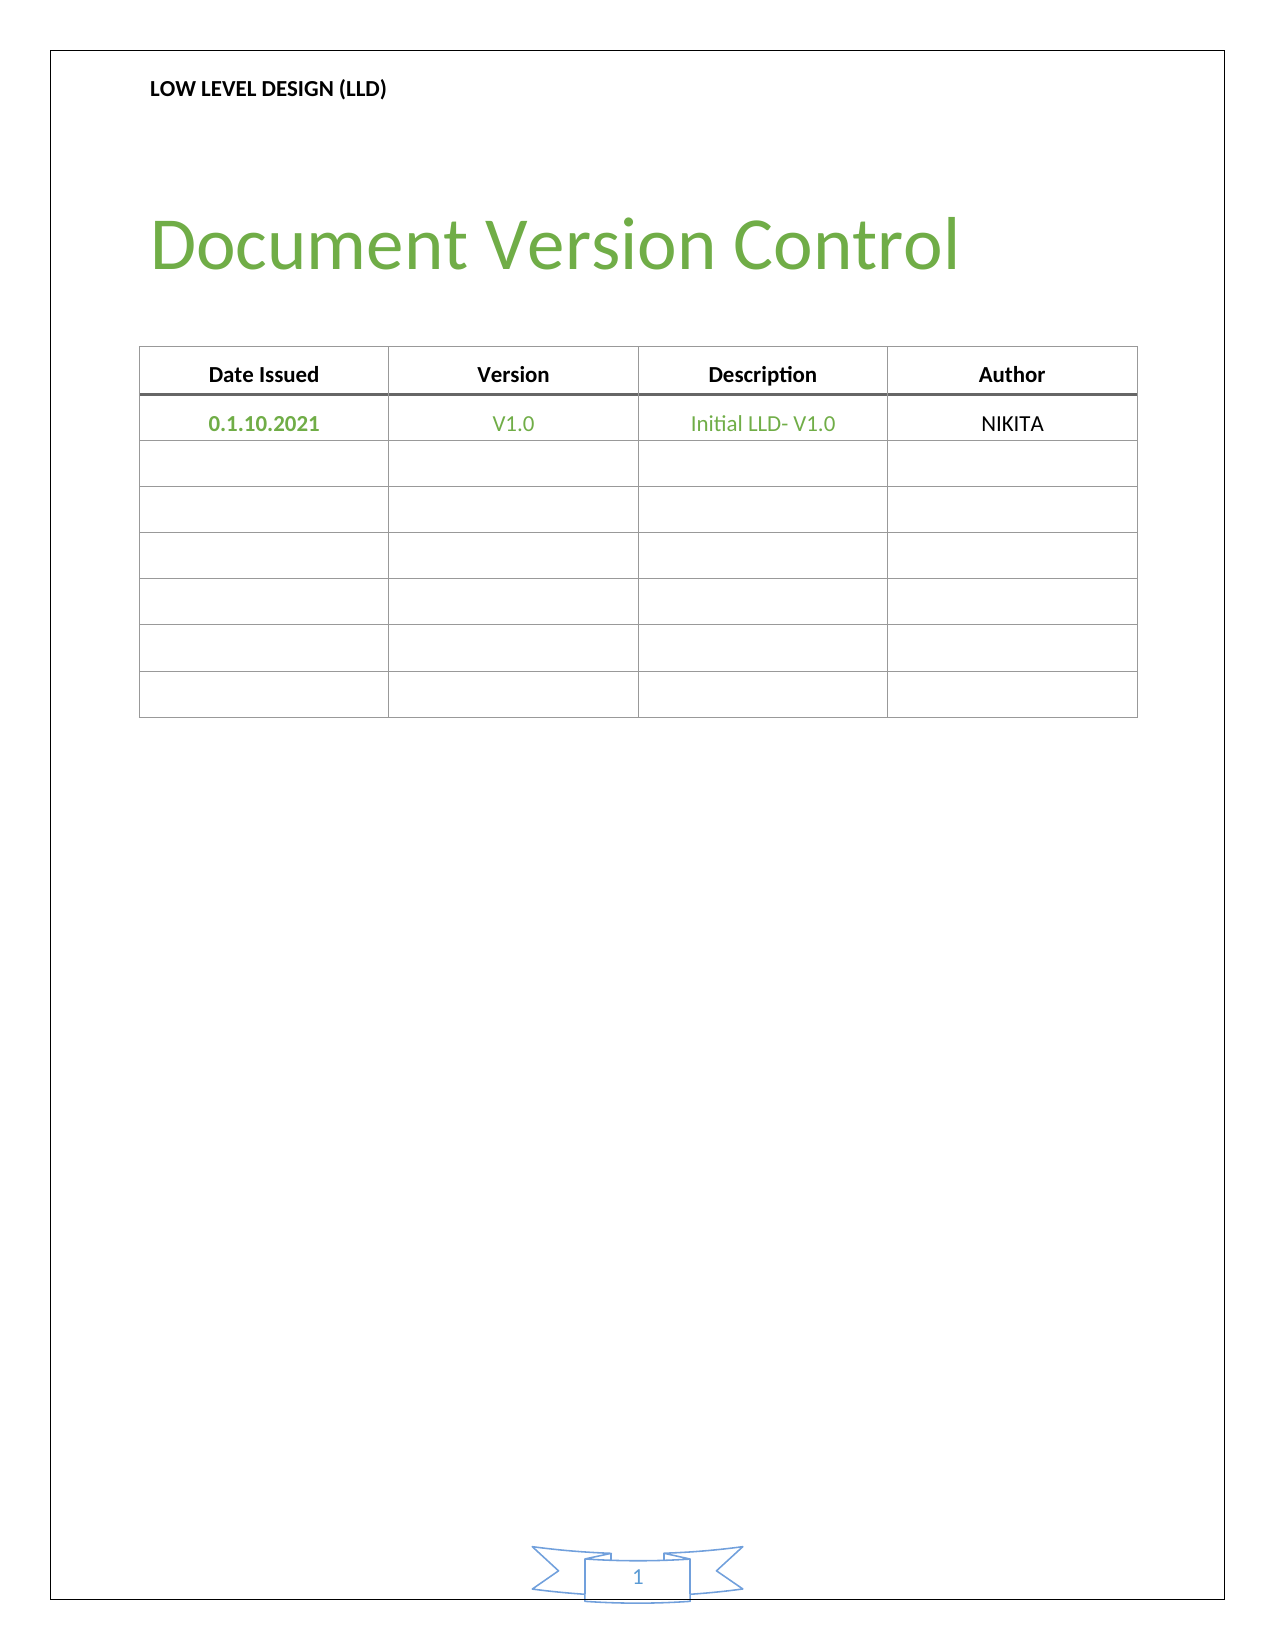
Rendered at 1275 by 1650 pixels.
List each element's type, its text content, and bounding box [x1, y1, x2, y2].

table_cell [389, 533, 638, 578]
table_cell [140, 672, 388, 717]
table_cell [888, 625, 1137, 671]
table_cell NIKITA [888, 396, 1137, 440]
table_cell [639, 579, 887, 624]
table_cell [140, 533, 388, 578]
subtitle Document Version Control [150, 197, 1077, 288]
table_cell V1.0 [389, 396, 638, 440]
table_header Date Issued [140, 347, 388, 393]
table_header Version [389, 347, 638, 393]
table_cell [639, 533, 887, 578]
table_cell 0.1.10.2021 [140, 396, 388, 440]
table_cell [140, 441, 388, 486]
table_cell [389, 441, 638, 486]
table_header Description [639, 347, 887, 393]
table_cell [639, 487, 887, 532]
table_cell [888, 579, 1137, 624]
table_cell [389, 672, 638, 717]
table_cell [140, 579, 388, 624]
table_cell [888, 672, 1137, 717]
table_cell [140, 487, 388, 532]
table_cell [639, 441, 887, 486]
table_cell [639, 625, 887, 671]
table_cell [389, 625, 638, 671]
table_cell [888, 441, 1137, 486]
table_cell [888, 487, 1137, 532]
table_cell [140, 625, 388, 671]
table_cell [389, 579, 638, 624]
table_header Author [888, 347, 1137, 393]
table_cell [639, 672, 887, 717]
table_cell [888, 533, 1137, 578]
table_cell Initial LLD- V1.0 [639, 396, 887, 440]
table_cell [389, 487, 638, 532]
